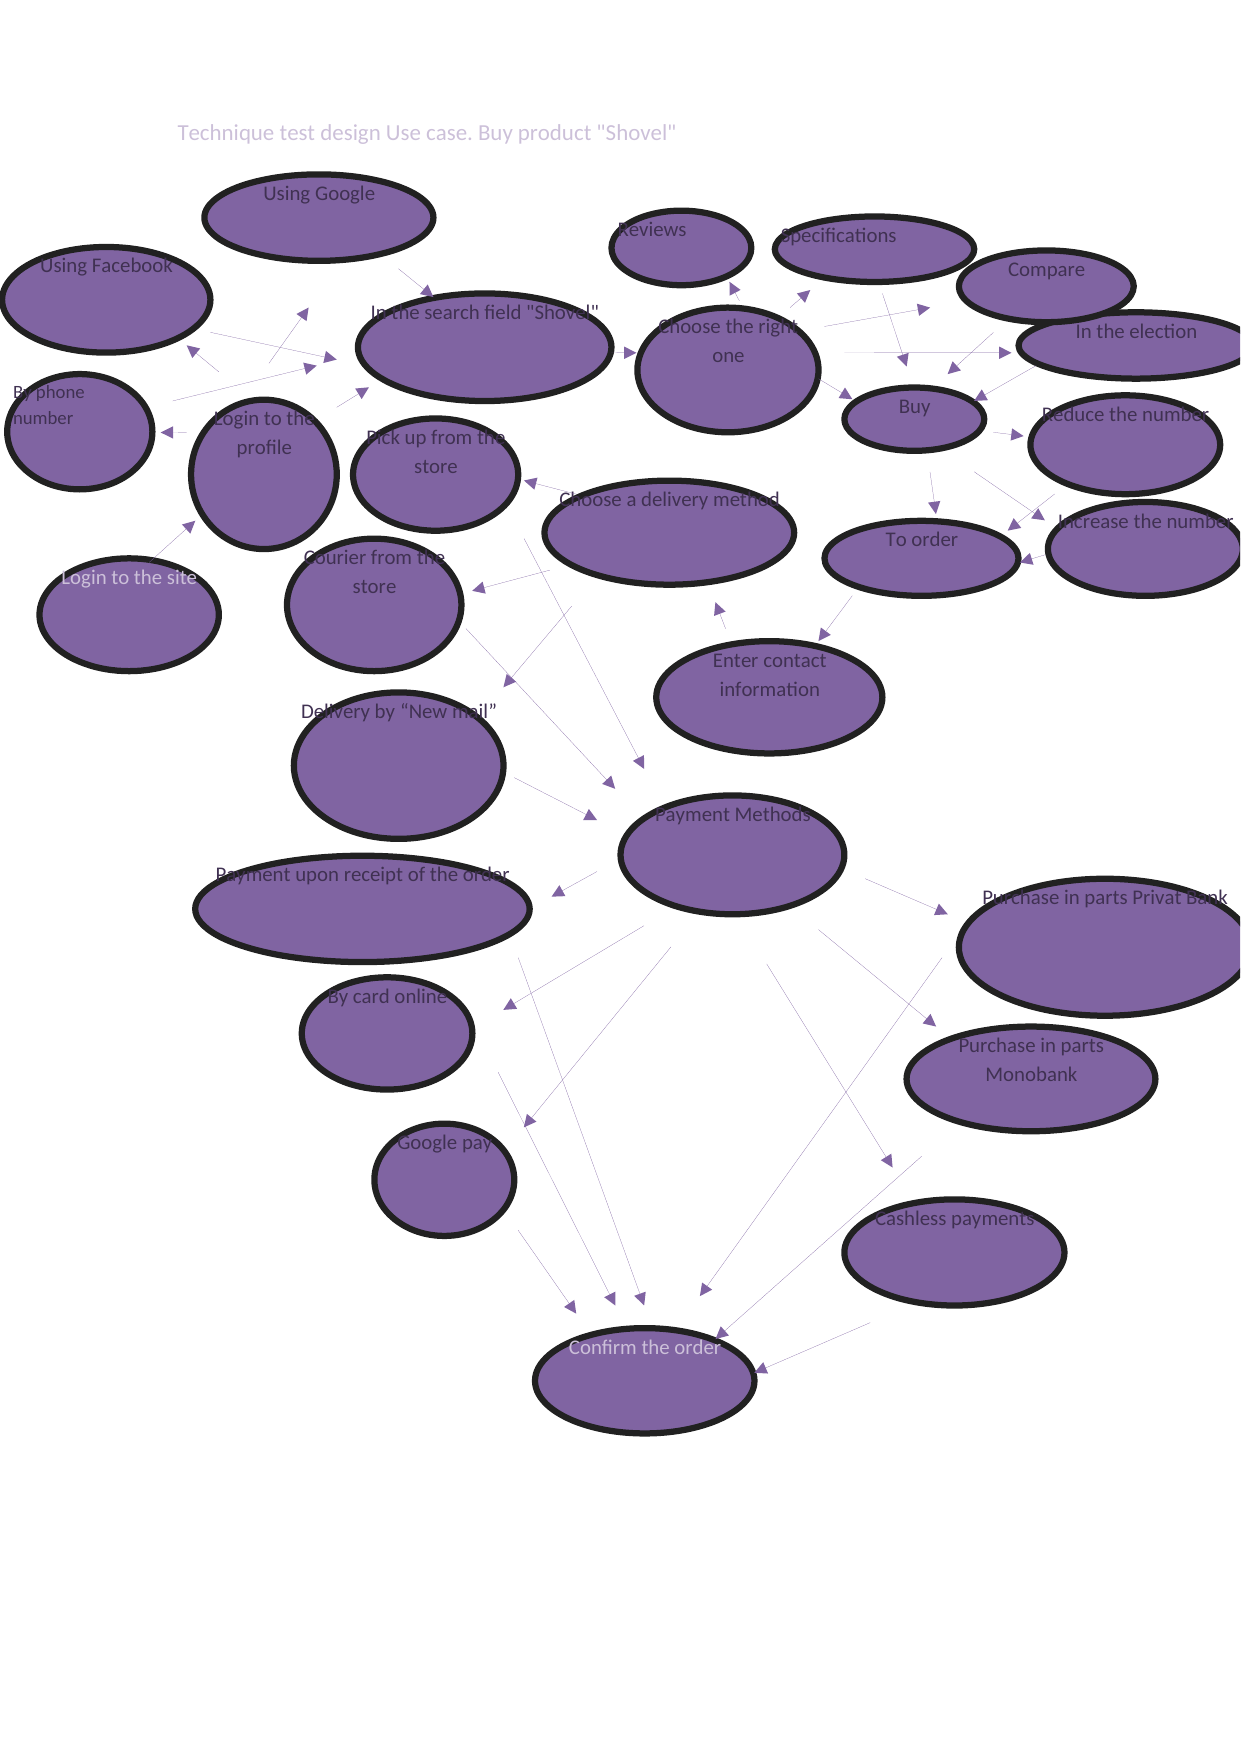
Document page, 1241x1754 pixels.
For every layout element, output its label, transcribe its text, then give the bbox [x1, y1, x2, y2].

text Technique test design Use case. Buy product "Shovel" [177, 118, 1152, 146]
